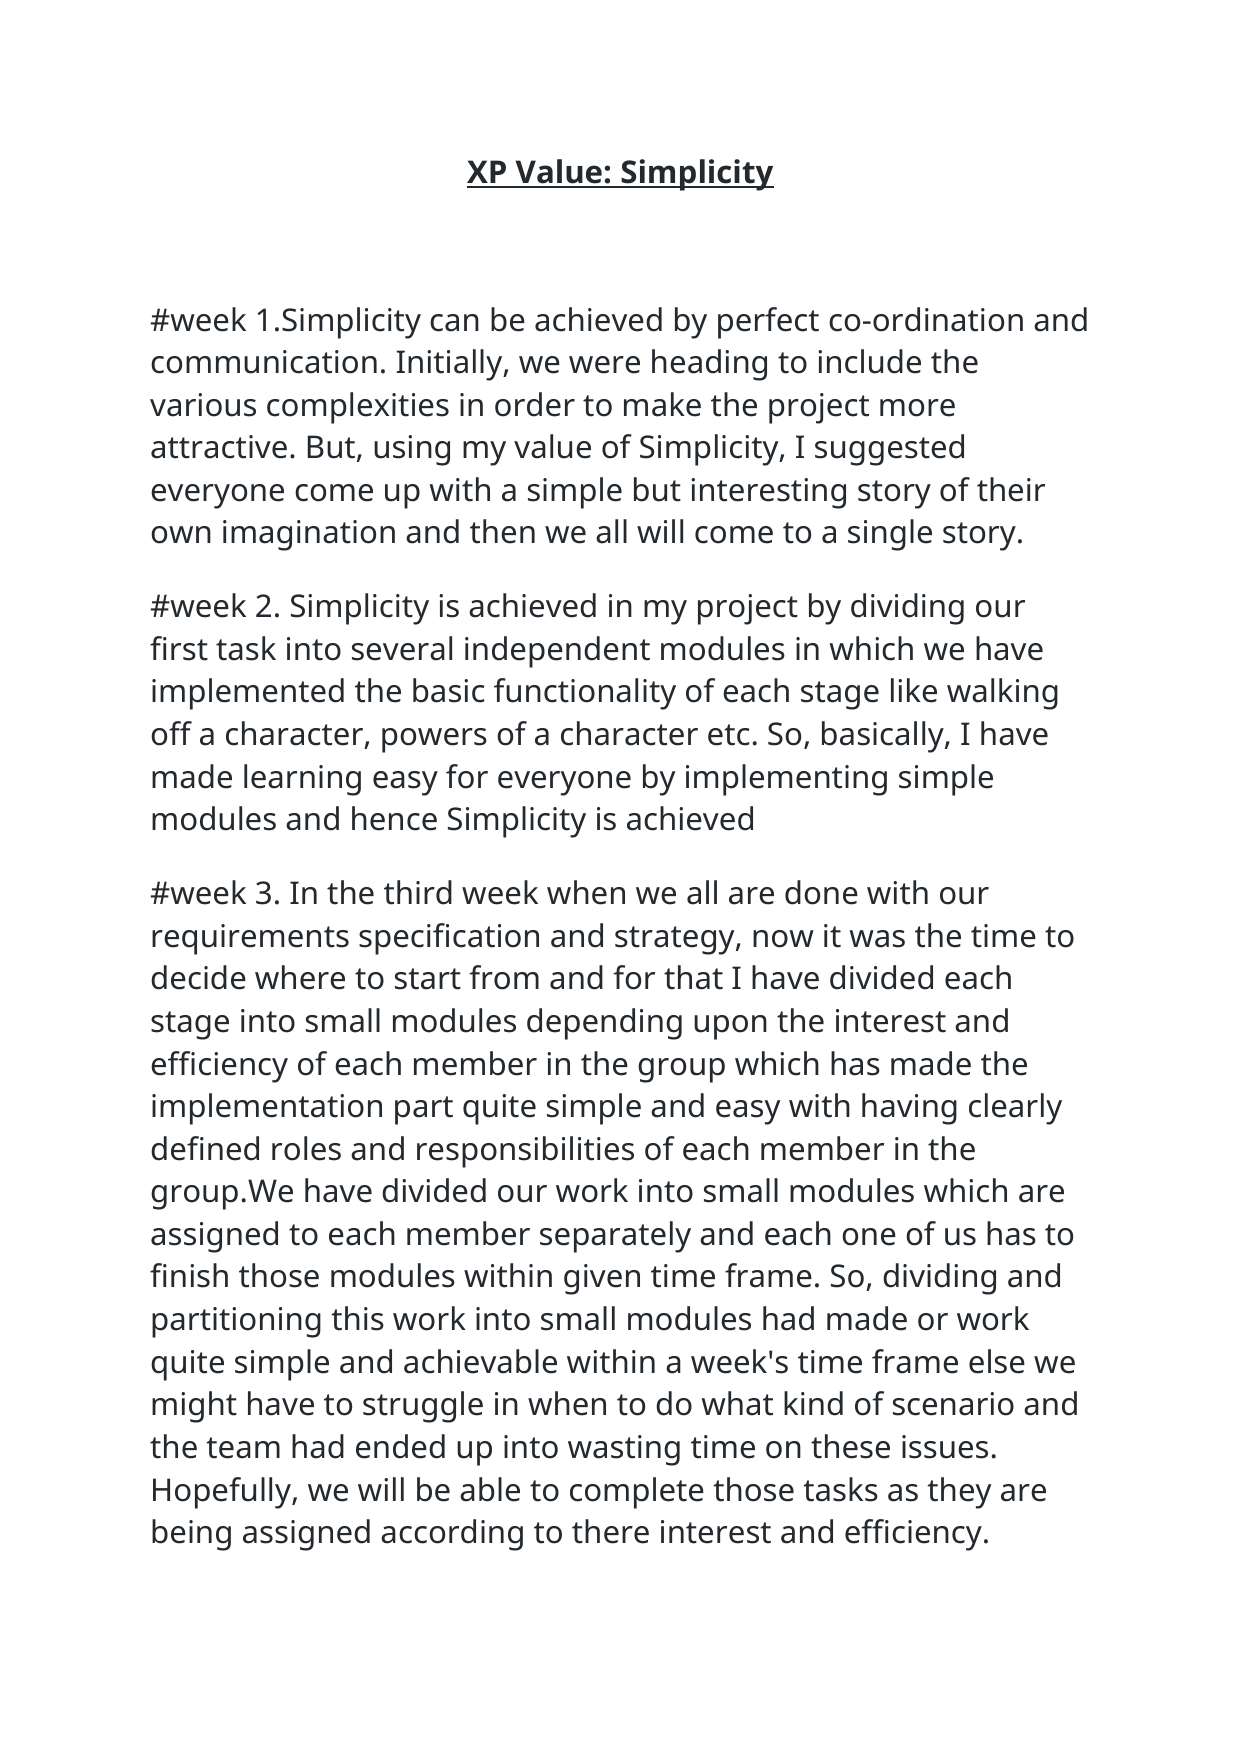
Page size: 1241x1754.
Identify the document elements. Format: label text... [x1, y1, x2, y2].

text XP Value: Simplicity [150, 150, 1090, 193]
text #week 3. In the third week when we all are done with our requirements specification and strategy, now it was the time to decide where to start from and for that I have divided each stage into small modules depending upon the interest and efficiency of each member in the group which has made the implementation part quite simple and easy with having clearly defined roles and responsibilities of each member in the group.We have divided our work into small modules which are assigned to each member separately and each one of us has to finish those modules within given time frame. So, dividing and partitioning this work into small modules had made or work quite simple and achievable within a week's time frame else we might have to struggle in when to do what kind of scenario and the team had ended up into wasting time on these issues. Hopefully, we will be able to complete those tasks as they are being assigned according to there interest and efficiency. [150, 871, 1090, 1553]
text #week 2. Simplicity is achieved in my project by dividing our first task into several independent modules in which we have implemented the basic functionality of each stage like walking off a character, powers of a character etc. So, basically, I have made learning easy for everyone by implementing simple modules and hence Simplicity is achieved [150, 584, 1090, 840]
text #week 1.Simplicity can be achieved by perfect co-ordination and communication. Initially, we were heading to include the various complexities in order to make the project more attractive. But, using my value of Simplicity, I suggested everyone come up with a simple but interesting story of their own imagination and then we all will come to a single story. [150, 297, 1090, 553]
